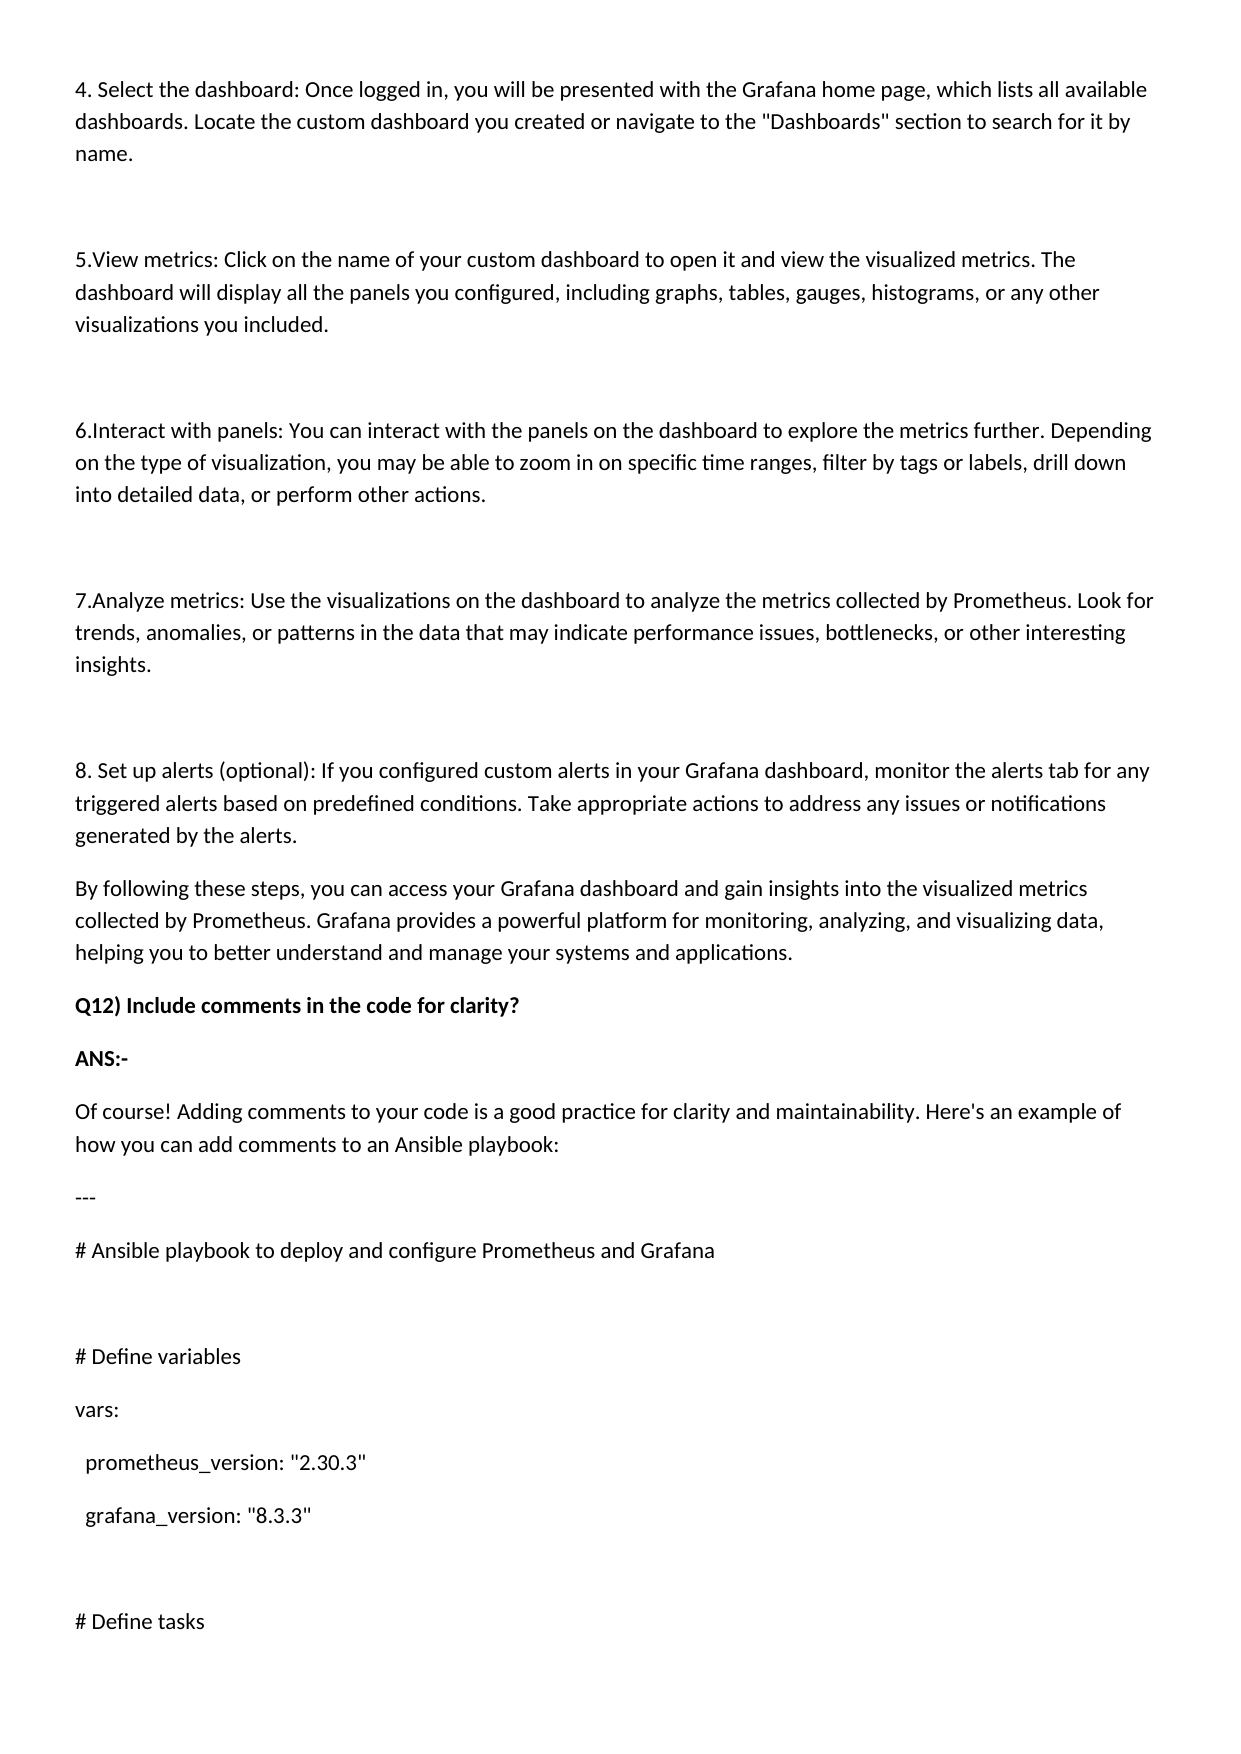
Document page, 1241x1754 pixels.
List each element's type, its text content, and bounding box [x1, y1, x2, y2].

text Q12) Include comments in the code for clarity? [75, 991, 1165, 1019]
text ANS:- [75, 1044, 1165, 1072]
text --- [75, 1183, 1165, 1211]
text Of course! Adding comments to your code is a good practice for clarity and maintainability. Here's an example of how you can add comments to an Ansible playbook: [75, 1097, 1165, 1158]
text 8. Set up alerts (optional): If you configured custom alerts in your Grafana dashboard, monitor the alerts tab for any triggered alerts based on predefined conditions. Take appropriate actions to address any issues or notifications generated by the alerts. [75, 757, 1165, 849]
text prometheus_version: "2.30.3" [75, 1448, 1165, 1476]
text 5.View metrics: Click on the name of your custom dashboard to open it and view the visualized metrics. The dashboard will display all the panels you configured, including graphs, tables, gauges, histograms, or any other visualizations you included. [75, 245, 1165, 338]
text 7.Analyze metrics: Use the visualizations on the dashboard to analyze the metrics collected by Prometheus. Look for trends, anomalies, or patterns in the data that may indicate performance issues, bottlenecks, or other interesting insights. [75, 586, 1165, 679]
text # Ansible playbook to deploy and configure Prometheus and Grafana [75, 1236, 1165, 1264]
text vars: [75, 1395, 1165, 1423]
text By following these steps, you can access your Grafana dashboard and gain insights into the visualized metrics collected by Prometheus. Grafana provides a powerful platform for monitoring, analyzing, and visualizing data, helping you to better understand and manage your systems and applications. [75, 874, 1165, 966]
text 4. Select the dashboard: Once logged in, you will be presented with the Grafana home page, which lists all available dashboards. Locate the custom dashboard you created or navigate to the "Dashboards" section to search for it by name. [75, 75, 1165, 167]
text grafana_version: "8.3.3" [75, 1501, 1165, 1529]
text # Define tasks [75, 1607, 1165, 1635]
text 6.Interact with panels: You can interact with the panels on the dashboard to explore the metrics further. Depending on the type of visualization, you may be able to zoom in on specific time ranges, filter by tags or labels, drill down into detailed data, or perform other actions. [75, 416, 1165, 508]
text # Define variables [75, 1342, 1165, 1370]
